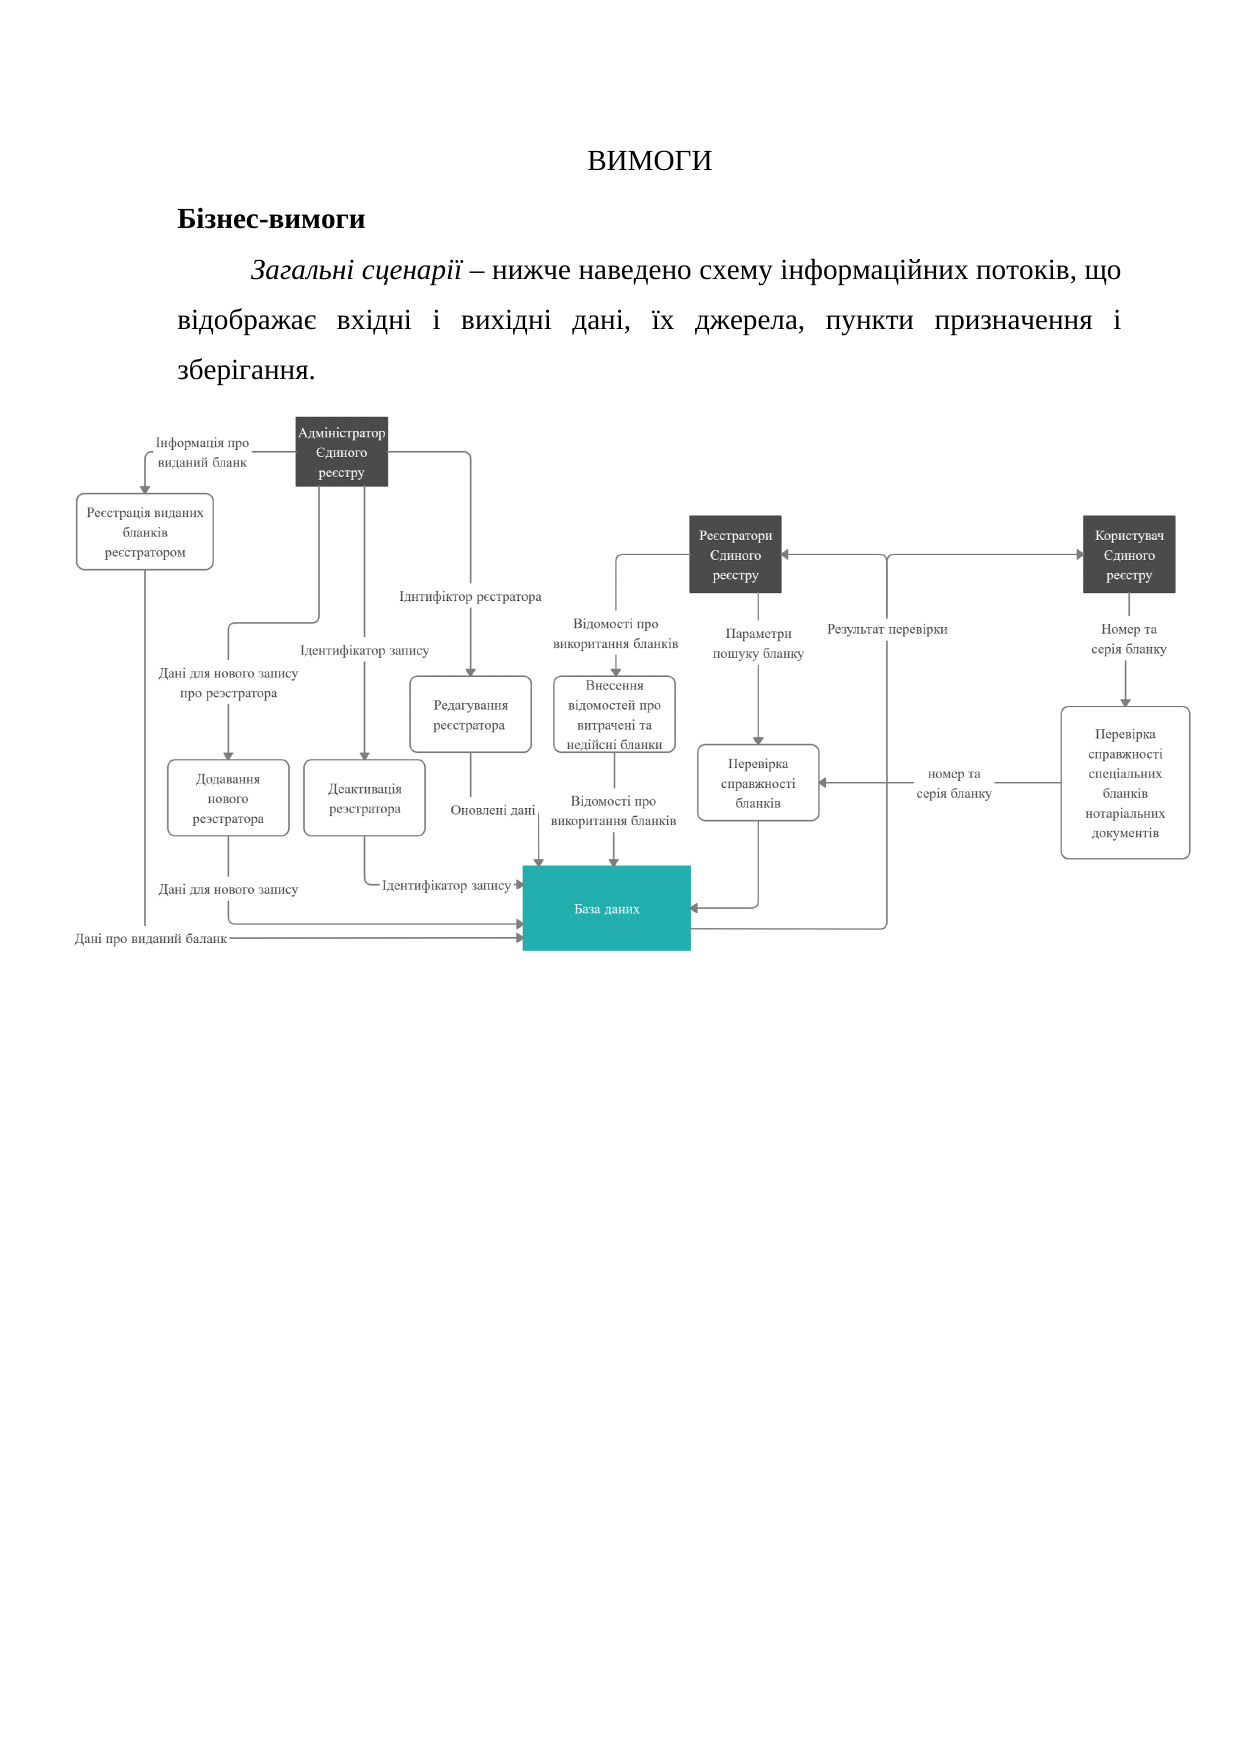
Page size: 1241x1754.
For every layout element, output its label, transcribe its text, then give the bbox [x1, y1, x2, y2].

text Бізнес-вимоги [177, 202, 1122, 235]
picture [59, 402, 1205, 965]
text Загальні сценарії – нижче наведено схему інформаційних потоків, що відображає вхідні і вихідні дані, їх джерела, пункти призначення і зберігання. [177, 252, 1122, 386]
text ВИМОГИ [177, 143, 1122, 177]
